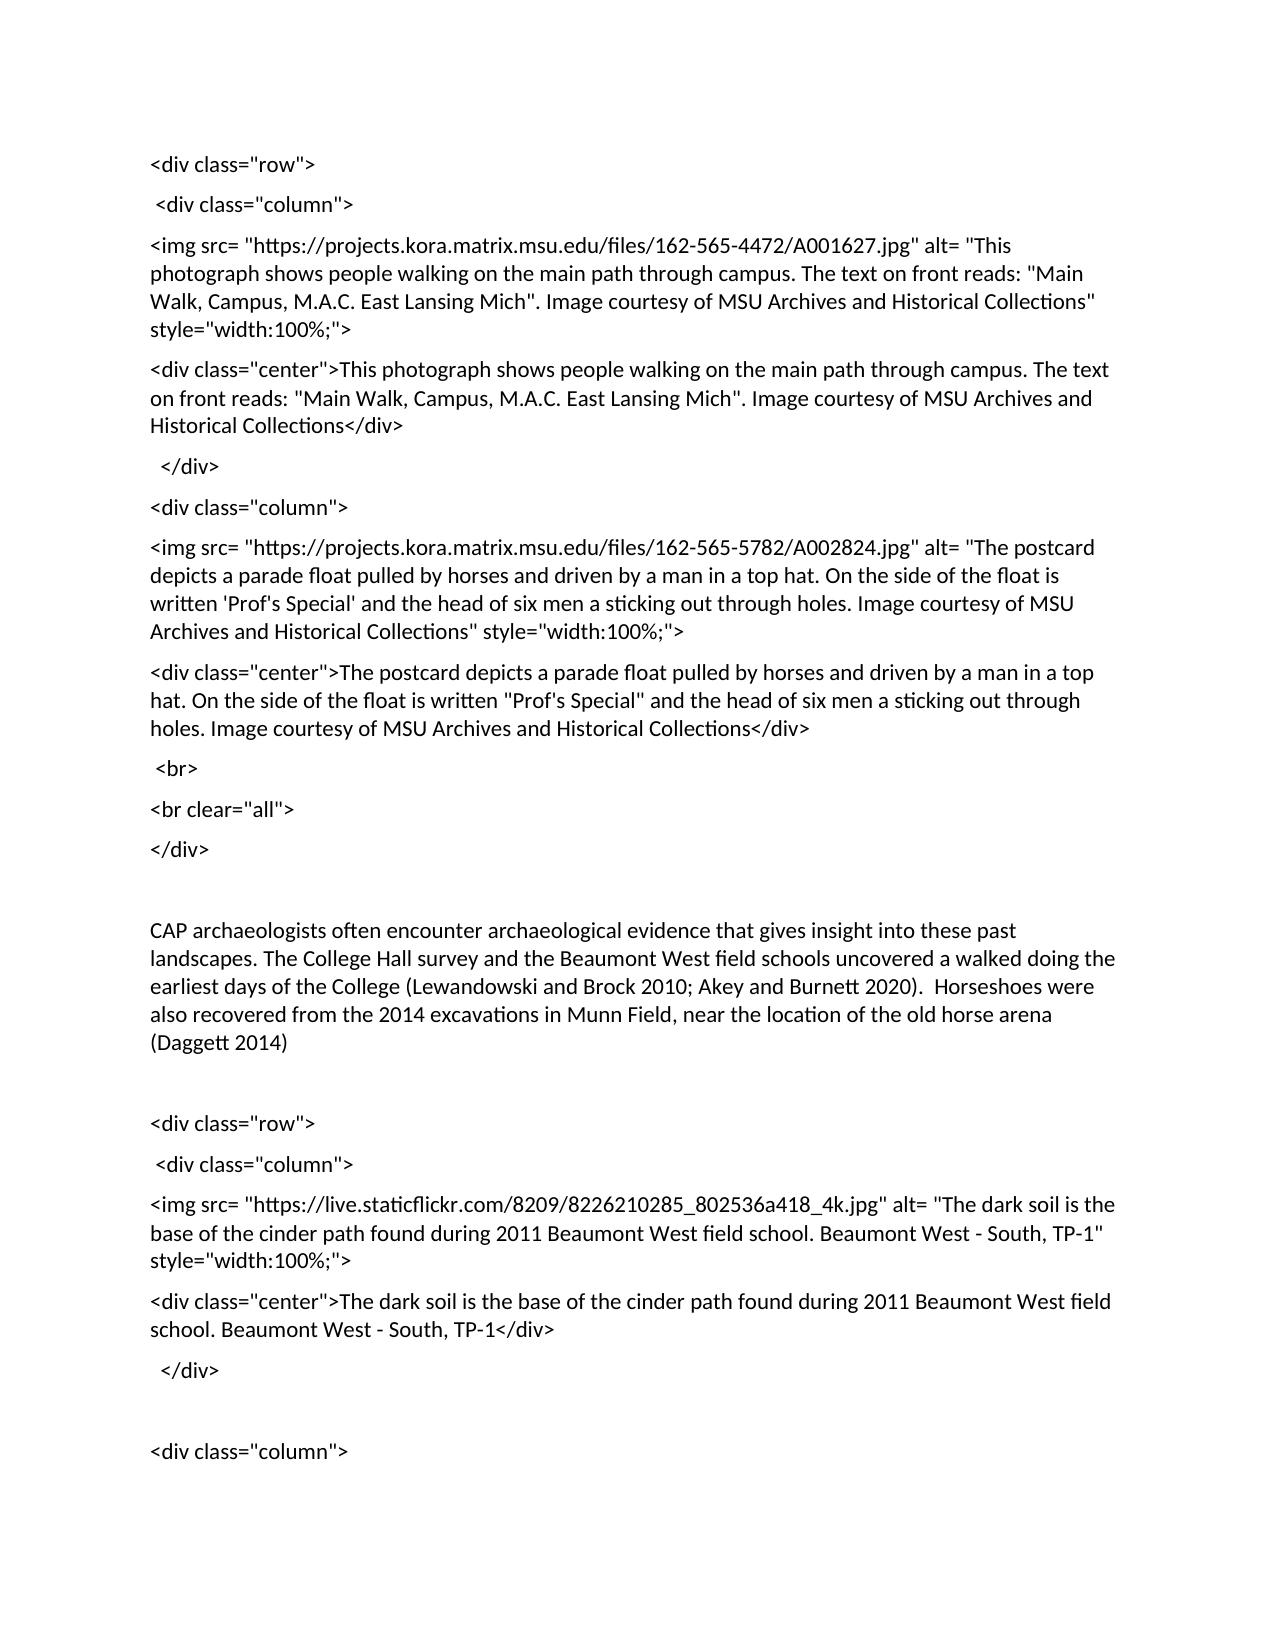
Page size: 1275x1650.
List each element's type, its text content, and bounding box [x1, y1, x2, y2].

text <div class="row"> [150, 150, 1125, 178]
text <div class="column"> [150, 191, 1125, 218]
text <img src= "https://projects.kora.matrix.msu.edu/files/162-565-5782/A002824.jpg" alt= "The postcard depicts a parade float pulled by horses and driven by a man in a top hat. On the side of the float is written 'Prof's Special' and the head of six men a sticking out through holes. Image courtesy of MSU Archives and Historical Collections" style="width:100%;"> [150, 533, 1125, 645]
text <div class="row"> [150, 1109, 1125, 1138]
text <div class="column"> [150, 493, 1125, 521]
text </div> [150, 1356, 1125, 1384]
text <br clear="all"> [150, 795, 1125, 823]
text <div class="center">The dark soil is the base of the cinder path found during 2011 Beaumont West field school. Beaumont West - South, TP-1</div> [150, 1287, 1125, 1343]
text <br> [150, 754, 1125, 782]
text <img src= "https://live.staticflickr.com/8209/8226210285_802536a418_4k.jpg" alt= "The dark soil is the base of the cinder path found during 2011 Beaumont West field school. Beaumont West - South, TP-1" style="width:100%;"> [150, 1191, 1125, 1275]
text <div class="center">The postcard depicts a parade float pulled by horses and driven by a man in a top hat. On the side of the float is written "Prof's Special" and the head of six men a sticking out through holes. Image courtesy of MSU Archives and Historical Collections</div> [150, 658, 1125, 742]
text <div class="column"> [150, 1150, 1125, 1178]
text CAP archaeologists often encounter archaeological evidence that gives insight into these past landscapes. The College Hall survey and the Beaumont West field schools uncovered a walked doing the earliest days of the College (Lewandowski and Brock 2010; Akey and Burnett 2020). Horseshoes were also recovered from the 2014 excavations in Munn Field, near the location of the old horse arena (Daggett 2014) [150, 916, 1125, 1057]
text <div class="column"> [150, 1437, 1125, 1465]
text </div> [150, 835, 1125, 863]
text <img src= "https://projects.kora.matrix.msu.edu/files/162-565-4472/A001627.jpg" alt= "This photograph shows people walking on the main path through campus. The text on front reads: "Main Walk, Campus, M.A.C. East Lansing Mich". Image courtesy of MSU Archives and Historical Collections" style="width:100%;"> [150, 231, 1125, 343]
text <div class="center">This photograph shows people walking on the main path through campus. The text on front reads: "Main Walk, Campus, M.A.C. East Lansing Mich". Image courtesy of MSU Archives and Historical Collections</div> [150, 356, 1125, 440]
text </div> [150, 452, 1125, 480]
